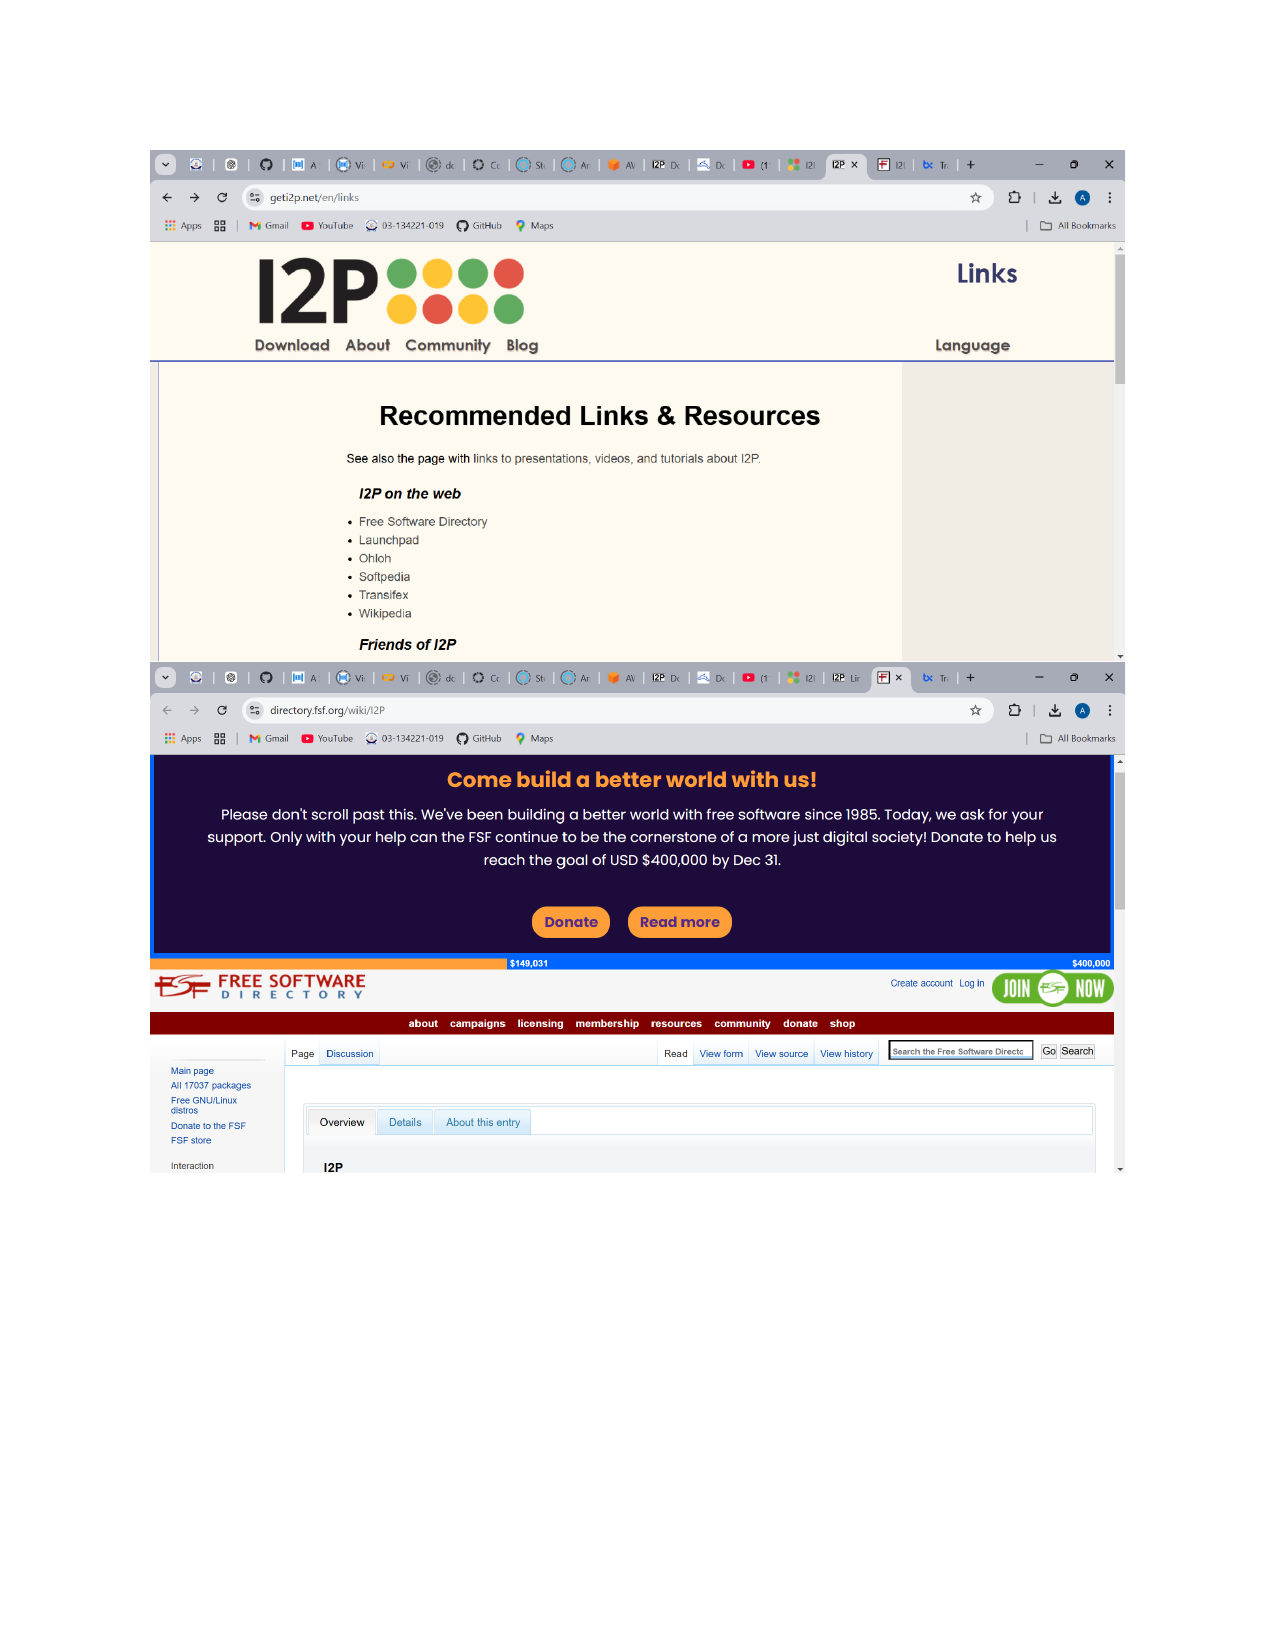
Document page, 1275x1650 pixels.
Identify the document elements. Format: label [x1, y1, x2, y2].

picture [150, 150, 1125, 661]
picture [150, 662, 1125, 1173]
